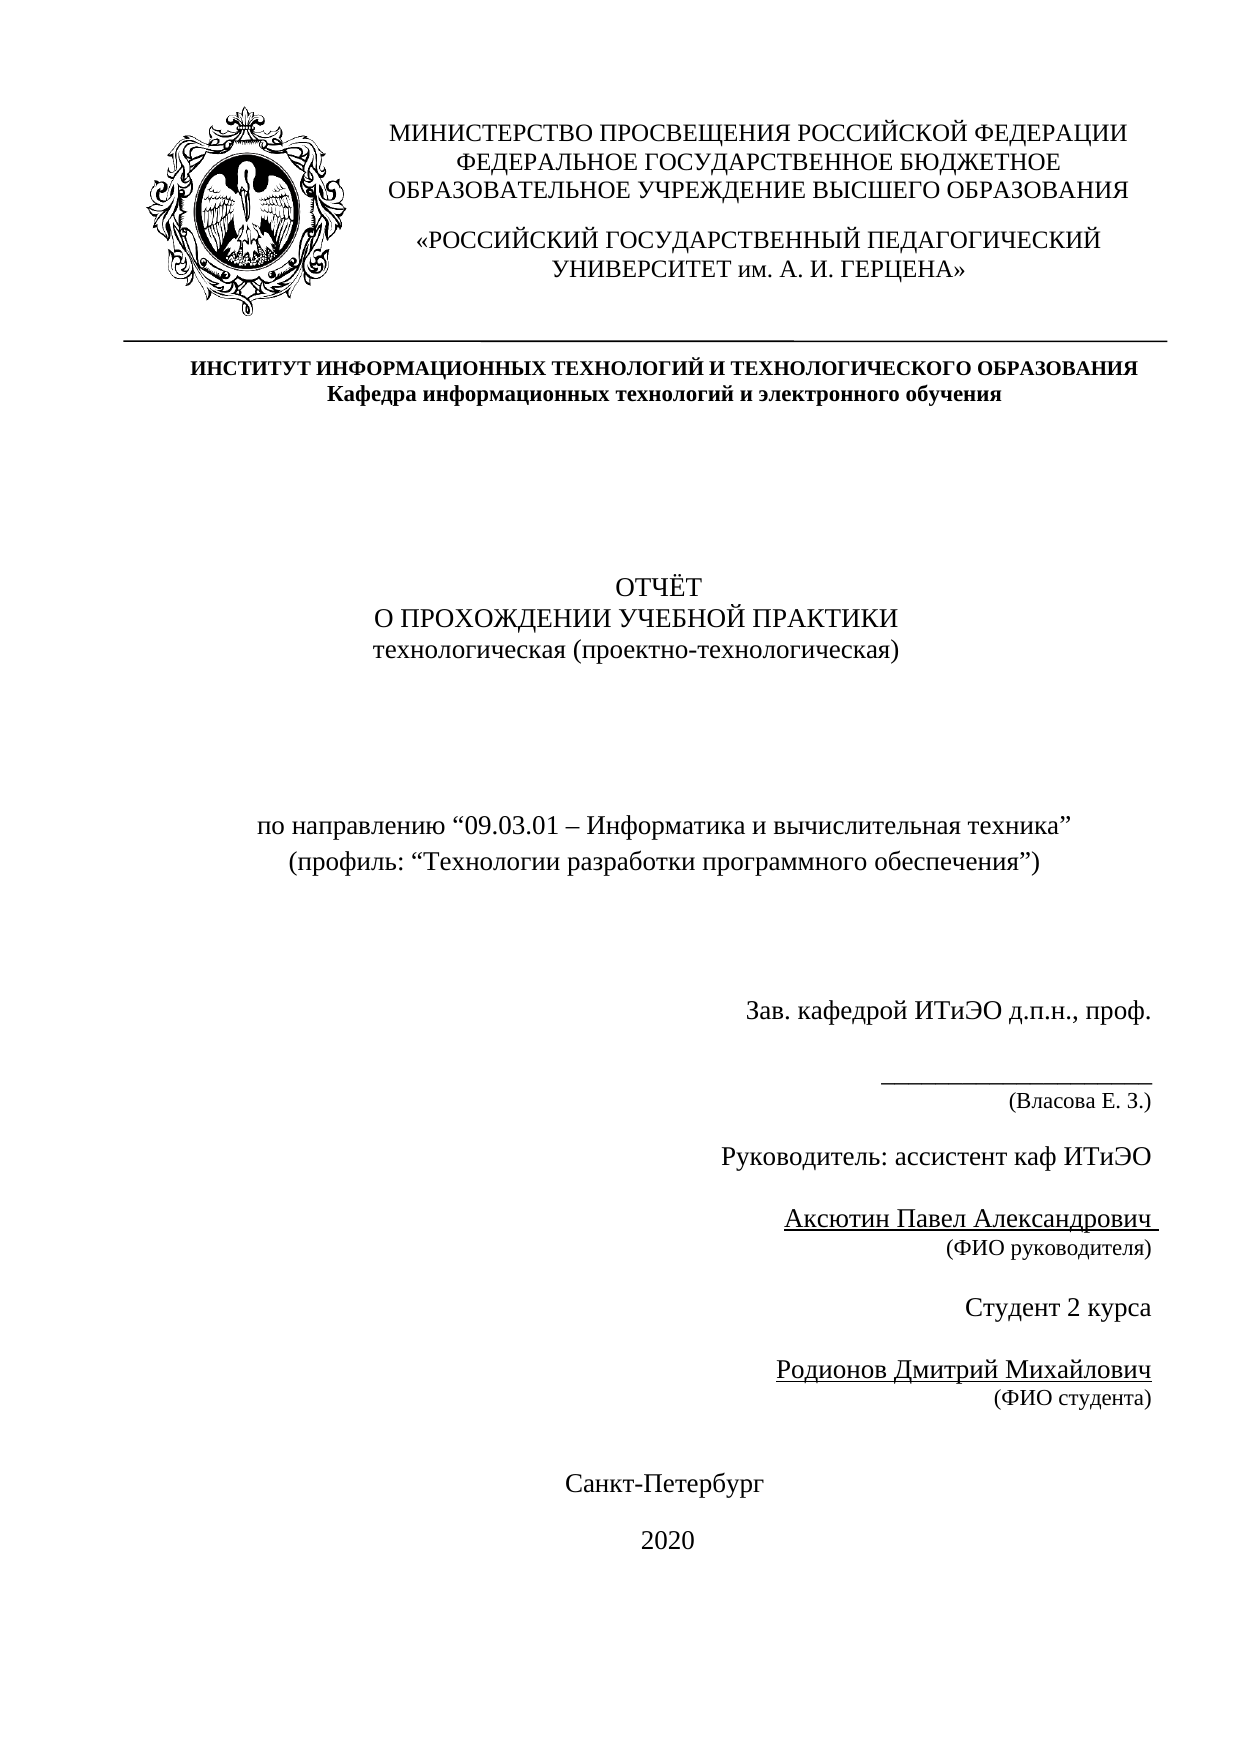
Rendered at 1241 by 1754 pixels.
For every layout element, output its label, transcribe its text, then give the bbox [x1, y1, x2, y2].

text «РОССИЙСКИЙ ГОСУДАРСТВЕННЫЙ ПЕДАГОГИЧЕСКИЙ УНИВЕРСИТЕТ им. А. И. ГЕРЦЕНА» [347, 225, 1152, 283]
text (Власова Е. З.) [177, 1087, 1152, 1114]
text 2020 [177, 1524, 1152, 1555]
text ФЕДЕРАЛЬНОЕ ГОСУДАРСТВЕННОЕ БЮДЖЕТНОЕ ОБРАЗОВАТЕЛЬНОЕ УЧРЕЖДЕНИЕ ВЫСШЕГО ОБРАЗОВАНИЯ [347, 147, 1152, 204]
text МИНИСТЕРСТВО ПРОСВЕЩЕНИЯ РОССИЙСКОЙ ФЕДЕРАЦИИ [347, 118, 1152, 147]
text Студент 2 курса [177, 1291, 1152, 1322]
text Зав. кафедрой ИТиЭО д.п.н., проф. [177, 994, 1152, 1025]
text Кафедра информационных технологий и электронного обучения [177, 380, 1152, 406]
text Аксютин Павел Александрович [177, 1202, 1152, 1233]
text по направлению “09.03.01 – Информатика и вычислительная техника” [177, 809, 1152, 841]
text (профиль: “Технологии разработки программного обеспечения”) [177, 845, 1152, 876]
text Родионов Дмитрий Михайлович [177, 1353, 1152, 1384]
text (ФИО руководителя) [177, 1233, 1152, 1260]
text Санкт-Петербург [177, 1467, 1152, 1498]
text ____________________ [177, 1056, 1152, 1087]
text Руководитель: ассистент каф ИТиЭО [177, 1140, 1152, 1171]
text (ФИО студента) [177, 1384, 1152, 1411]
text ОТЧЁТ О ПРОХОЖДЕНИИ УЧЕБНОЙ ПРАКТИКИ технологическая (проектно-технологическая) [121, 571, 1152, 664]
picture [145, 106, 347, 316]
text ИНСТИТУТ ИНФОРМАЦИОННЫХ ТЕХНОЛОГИЙ И ТЕХНОЛОГИЧЕСКОГО ОБРАЗОВАНИЯ [177, 356, 1152, 380]
